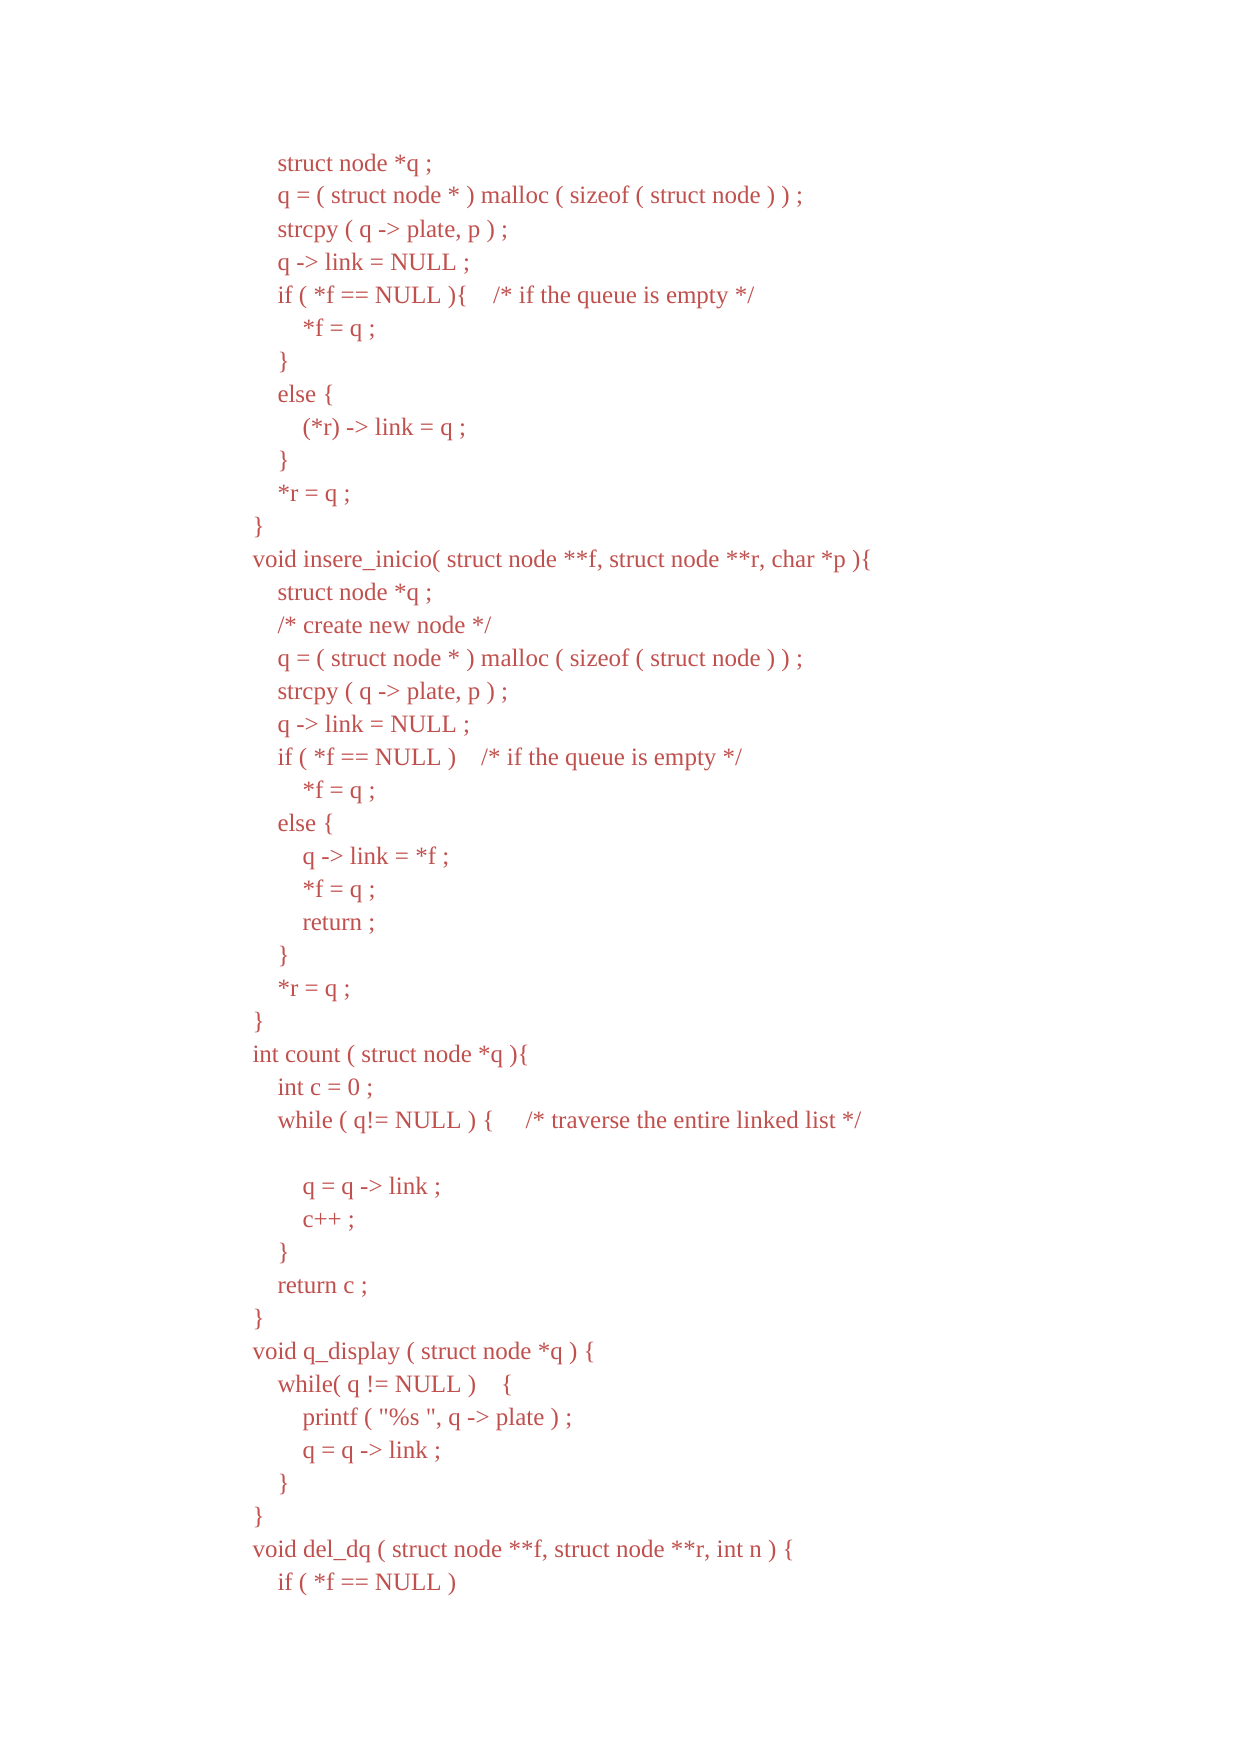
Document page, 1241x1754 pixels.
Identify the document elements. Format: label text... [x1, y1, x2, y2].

list struct node *q ; [252, 577, 1063, 606]
list c++ ; [252, 1204, 1063, 1233]
list else { [252, 379, 1063, 407]
list *f = q ; [252, 775, 1063, 804]
list } [252, 1006, 1063, 1035]
list q -> link = *f ; [252, 841, 1063, 870]
list *r = q ; [252, 478, 1063, 507]
list while ( q!= NULL ) { /* traverse the entire linked list */ [252, 1105, 1063, 1134]
list if ( *f == NULL ){ /* if the queue is empty */ [252, 280, 1063, 308]
list } [252, 511, 1063, 539]
list q = q -> link ; [252, 1435, 1063, 1464]
list void insere_inicio( struct node **f, struct node **r, char *p ){ [252, 544, 1063, 573]
list while( q != NULL ) { [252, 1369, 1063, 1398]
list void del_dq ( struct node **f, struct node **r, int n ) { [252, 1534, 1063, 1563]
list return c ; [252, 1270, 1063, 1299]
list } [252, 1237, 1063, 1266]
list } [252, 1303, 1063, 1332]
list *f = q ; [252, 874, 1063, 903]
list strcpy ( q -> plate, p ) ; [252, 676, 1063, 705]
list q = ( struct node * ) malloc ( sizeof ( struct node ) ) ; [252, 181, 1063, 209]
list q -> link = NULL ; [252, 709, 1063, 738]
list } [252, 445, 1063, 473]
list strcpy ( q -> plate, p ) ; [252, 214, 1063, 242]
list return ; [252, 907, 1063, 936]
list (*r) -> link = q ; [252, 412, 1063, 441]
list *f = q ; [252, 313, 1063, 341]
list void q_display ( struct node *q ) { [252, 1336, 1063, 1365]
list q = q -> link ; [252, 1171, 1063, 1200]
list /* create new node */ [252, 610, 1063, 639]
list else { [252, 808, 1063, 837]
list *r = q ; [252, 973, 1063, 1002]
list q = ( struct node * ) malloc ( sizeof ( struct node ) ) ; [252, 643, 1063, 672]
list } [252, 1468, 1063, 1497]
list int c = 0 ; [252, 1072, 1063, 1101]
list } [252, 346, 1063, 374]
list } [252, 940, 1063, 969]
list int count ( struct node *q ){ [252, 1039, 1063, 1068]
list struct node *q ; [252, 148, 1063, 176]
list q -> link = NULL ; [252, 247, 1063, 275]
list } [252, 1501, 1063, 1530]
list if ( *f == NULL ) [252, 1567, 1063, 1596]
list if ( *f == NULL ) /* if the queue is empty */ [252, 742, 1063, 771]
list printf ( "%s ", q -> plate ) ; [252, 1402, 1063, 1431]
